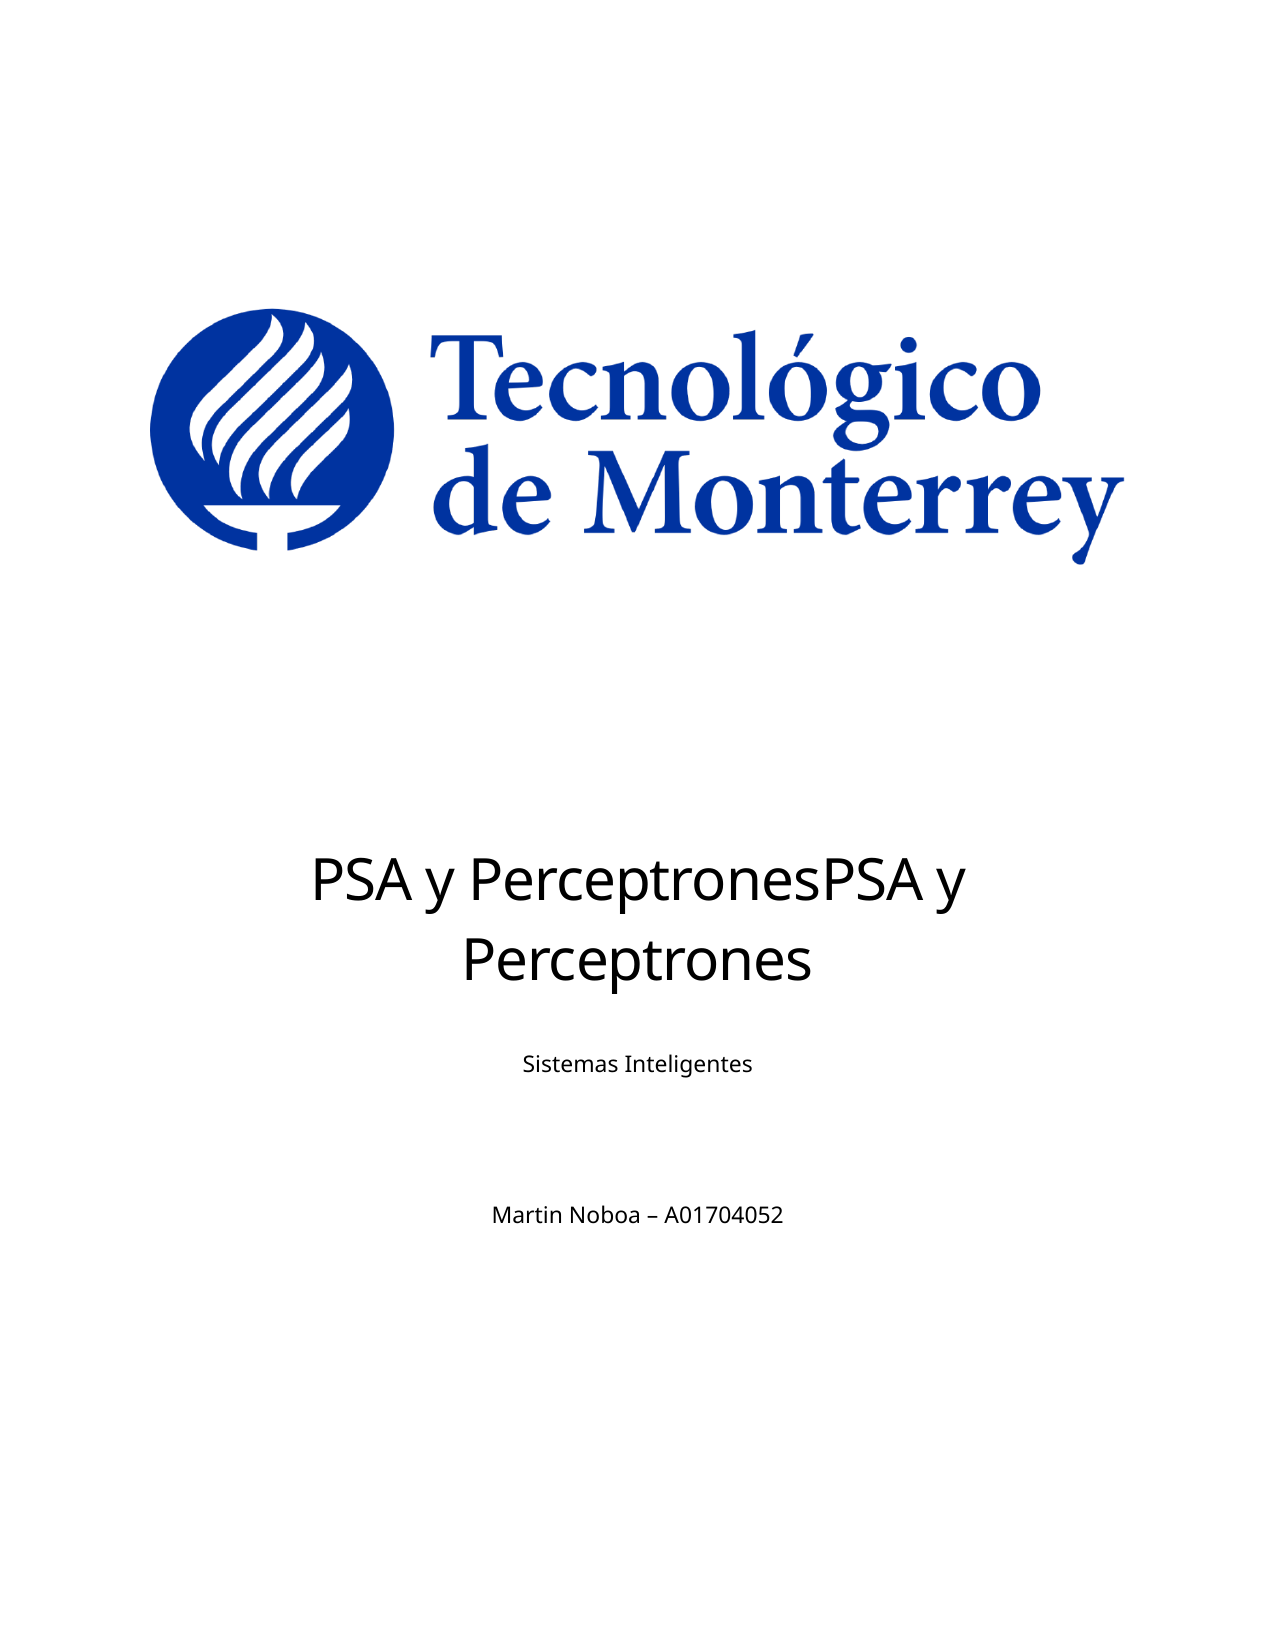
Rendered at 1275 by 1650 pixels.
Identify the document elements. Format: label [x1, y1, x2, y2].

picture [150, 308, 1125, 565]
